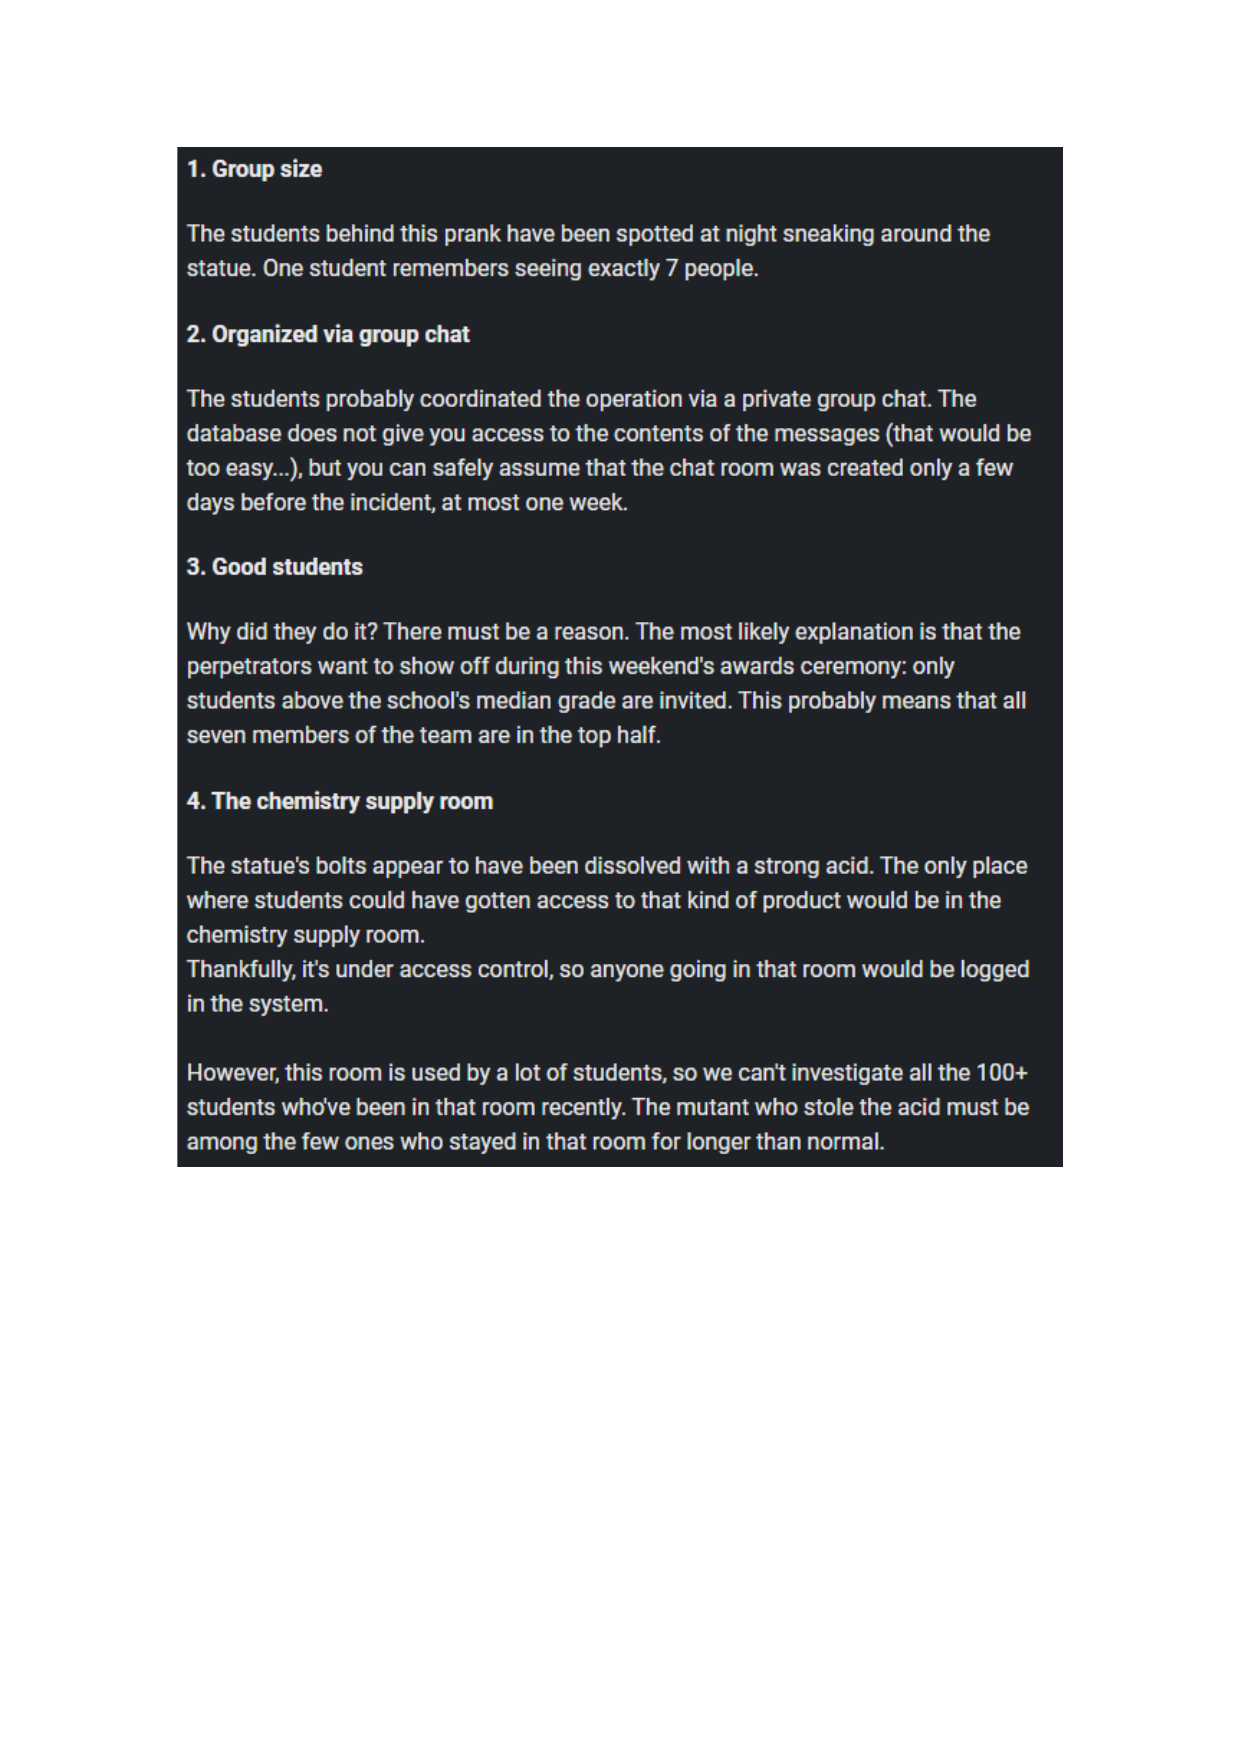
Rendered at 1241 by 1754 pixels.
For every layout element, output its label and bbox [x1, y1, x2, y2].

picture [177, 147, 1063, 1167]
